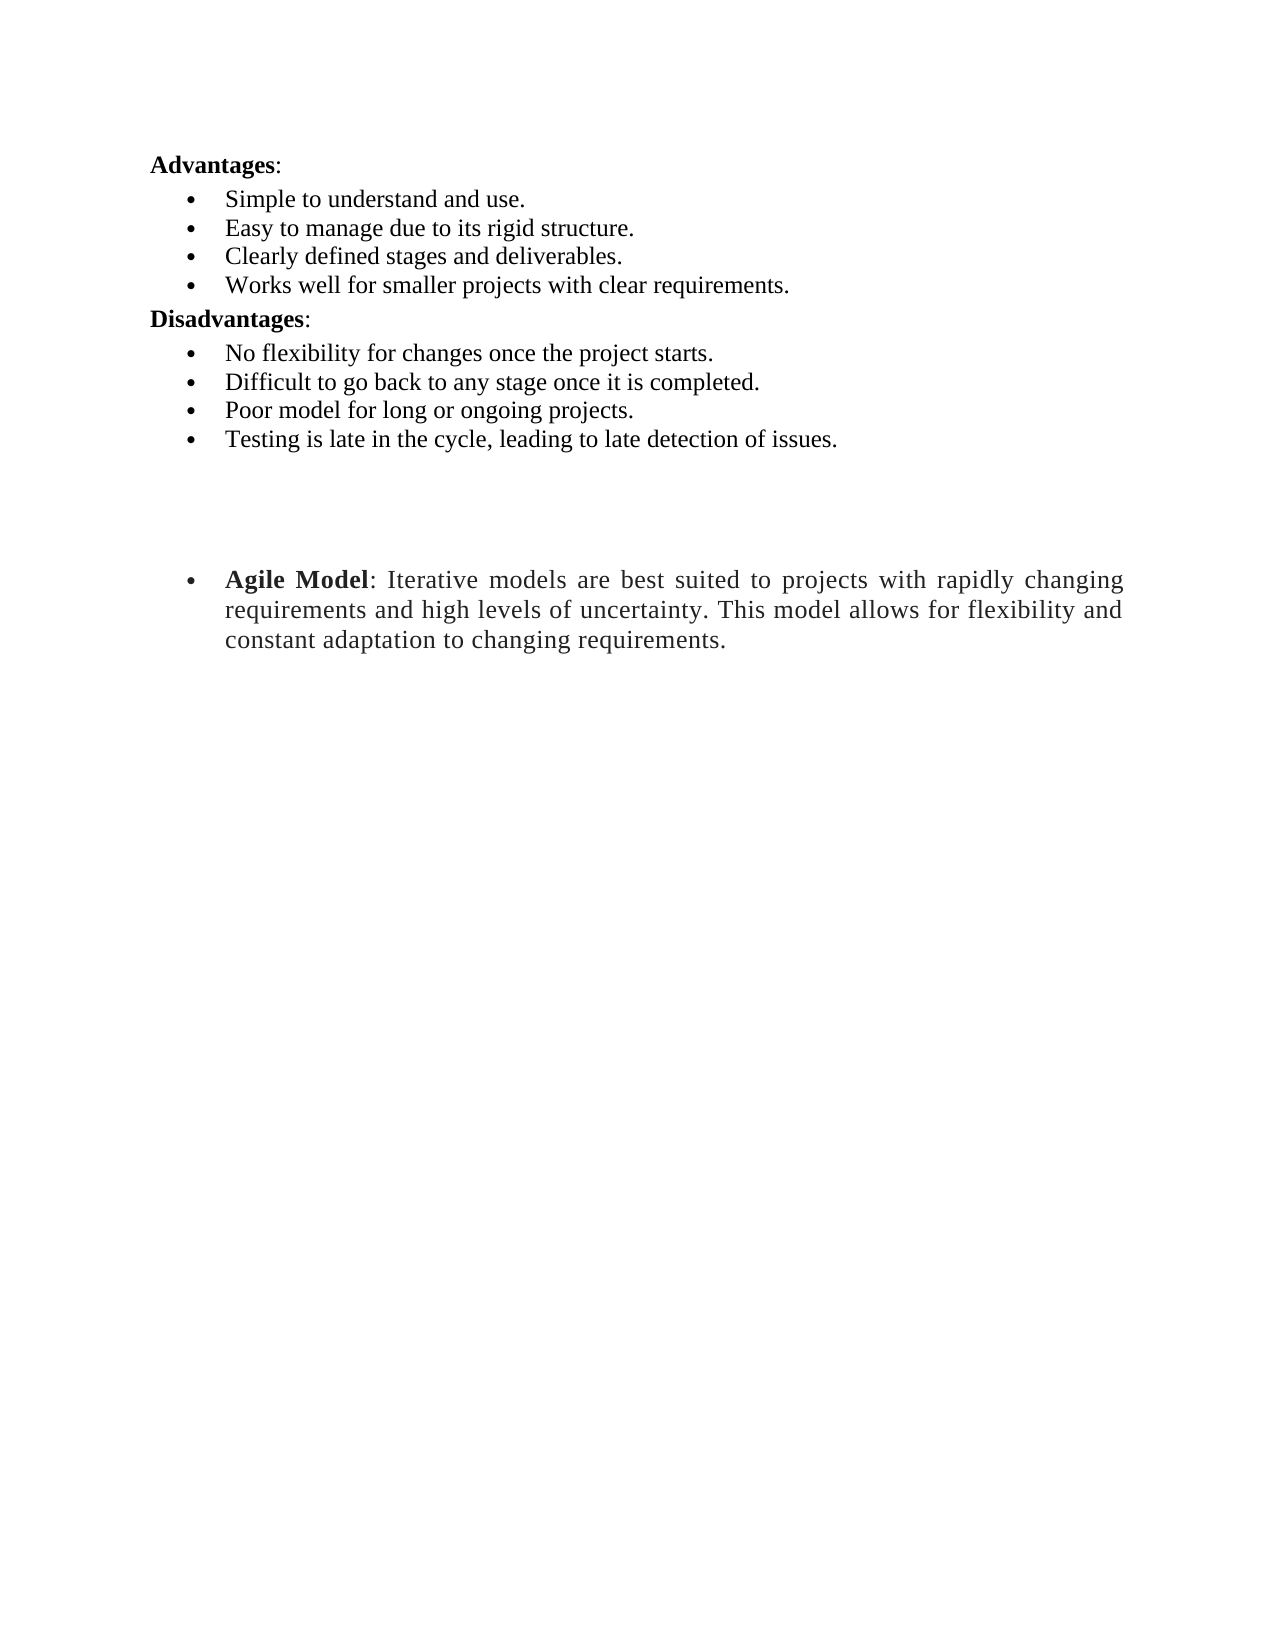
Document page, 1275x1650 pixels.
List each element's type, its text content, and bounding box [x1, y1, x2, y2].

list No flexibility for changes once the project starts. [187, 338, 1125, 367]
list Easy to manage due to its rigid structure. [187, 213, 1125, 241]
list Difficult to go back to any stage once it is completed. [187, 367, 1125, 395]
list Works well for smaller projects with clear requirements. [187, 270, 1125, 299]
list Agile Model: Iterative models are best suited to projects with rapidly changing requirements and high levels of uncertainty. This model allows for flexibility and constant adaptation to changing requirements. [187, 564, 1125, 654]
list Poor model for long or ongoing projects. [187, 395, 1125, 424]
text Advantages: [150, 150, 1125, 179]
text Disadvantages: [150, 304, 1125, 333]
list Simple to understand and use. [187, 184, 1125, 213]
list Testing is late in the cycle, leading to late detection of issues. [187, 424, 1125, 453]
list Clearly defined stages and deliverables. [187, 241, 1125, 270]
